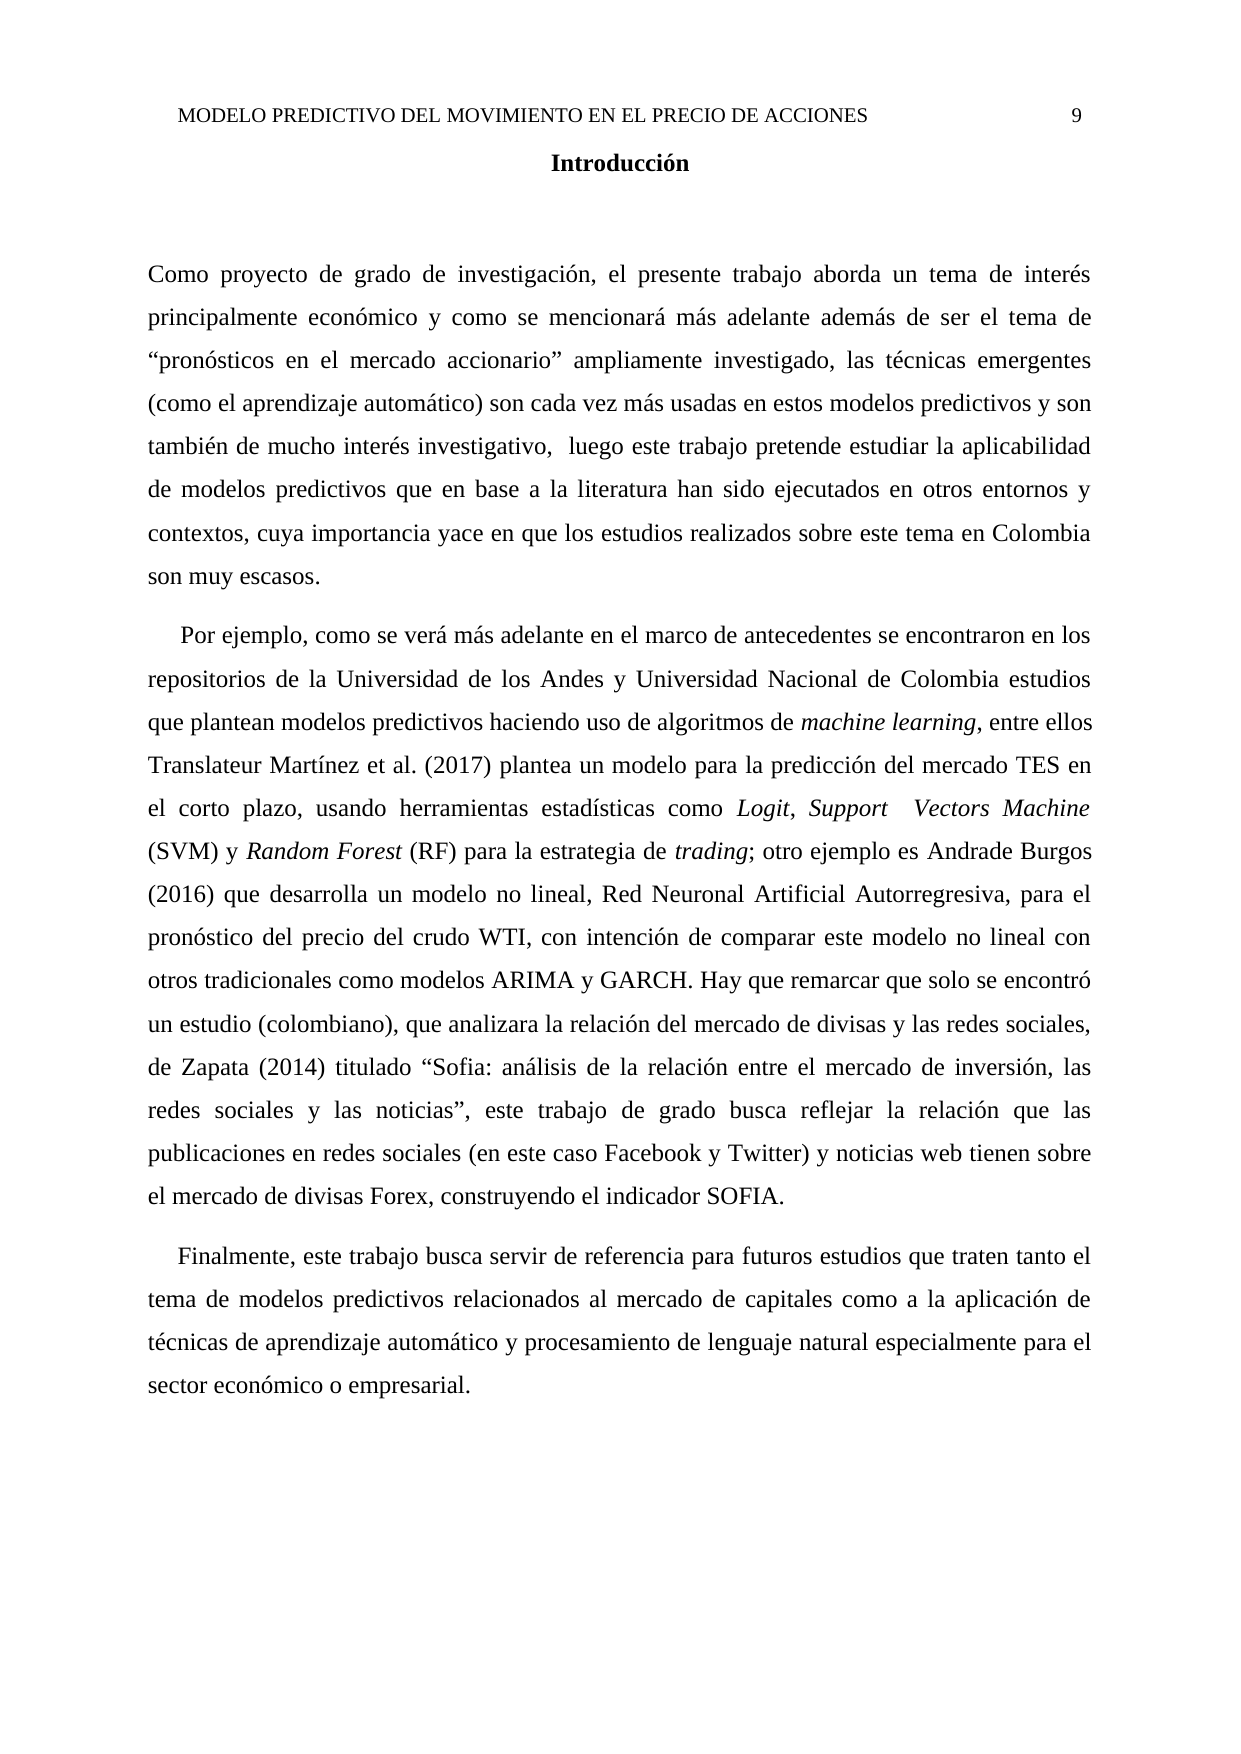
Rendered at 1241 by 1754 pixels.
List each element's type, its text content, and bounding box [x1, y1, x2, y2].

text Como proyecto de grado de investigación, el presente trabajo aborda un tema de interés principalmente económico y como se mencionará más adelante además de ser el tema de “pronósticos en el mercado accionario” ampliamente investigado, las técnicas emergentes (como el aprendizaje automático) son cada vez más usadas en estos modelos predictivos y son también de mucho interés investigativo, luego este trabajo pretende estudiar la aplicabilidad de modelos predictivos que en base a la literatura han sido ejecutados en otros entornos y contextos, cuya importancia yace en que los estudios realizados sobre este tema en Colombia son muy escasos. [148, 259, 1092, 589]
text Por ejemplo, como se verá más adelante en el marco de antecedentes se encontraron en los repositorios de la Universidad de los Andes y Universidad Nacional de Colombia estudios que plantean modelos predictivos haciendo uso de algoritmos de machine learning, entre ellos Translateur Martínez et al. (2017) plantea un modelo para la predicción del mercado TES en el corto plazo, usando herramientas estadísticas como Logit, Support Vectors Machine (SVM) y Random Forest (RF) para la estrategia de trading; otro ejemplo es Andrade Burgos (2016) que desarrolla un modelo no lineal, Red Neuronal Artificial Autorregresiva, para el pronóstico del precio del crudo WTI, con intención de comparar este modelo no lineal con otros tradicionales como modelos ARIMA y GARCH. Hay que remarcar que solo se encontró un estudio (colombiano), que analizara la relación del mercado de divisas y las redes sociales, de Zapata (2014) titulado “Sofia: análisis de la relación entre el mercado de inversión, las redes sociales y las noticias”, este trabajo de grado busca reflejar la relación que las publicaciones en redes sociales (en este caso Facebook y Twitter) y noticias web tienen sobre el mercado de divisas Forex, construyendo el indicador SOFIA. [148, 621, 1092, 1210]
subtitle Introducción [148, 148, 1092, 176]
text Finalmente, este trabajo busca servir de referencia para futuros estudios que traten tanto el tema de modelos predictivos relacionados al mercado de capitales como a la aplicación de técnicas de aprendizaje automático y procesamiento de lenguaje natural especialmente para el sector económico o empresarial. [148, 1241, 1092, 1399]
